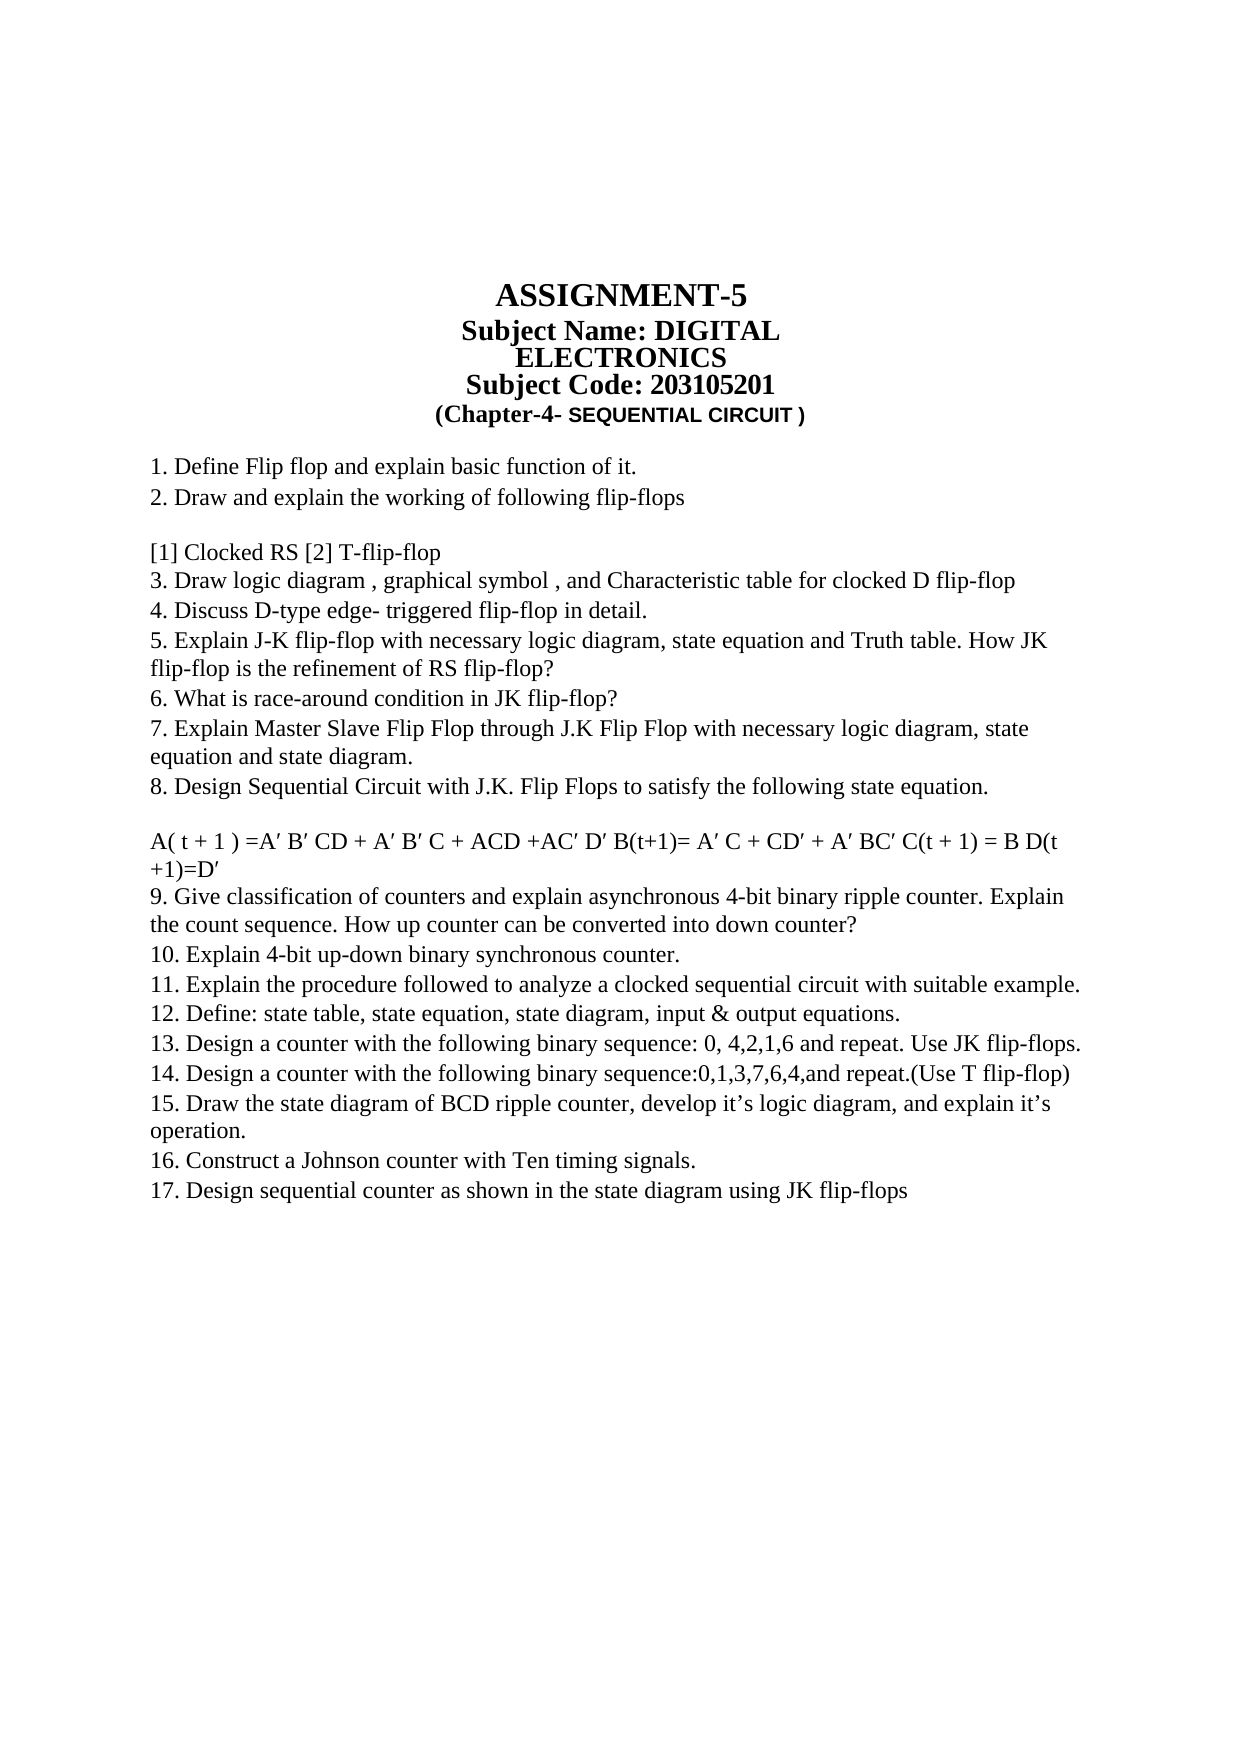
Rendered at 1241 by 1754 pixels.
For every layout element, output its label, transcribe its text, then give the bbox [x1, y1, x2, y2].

text [1] Clocked RS [2] T-flip-flop [150, 538, 1090, 566]
text 14. Design a counter with the following binary sequence:0,1,3,7,6,4,and repeat.(Use T flip-flop) [150, 1059, 1090, 1087]
text 17. Design sequential counter as shown in the state diagram using JK flip-flops [150, 1176, 1090, 1203]
text 12. Define: state table, state equation, state diagram, input & output equations. [150, 999, 1090, 1027]
text ASSIGNMENT-5 [210, 275, 1032, 313]
text 5. Explain J-K flip-flop with necessary logic diagram, state equation and Truth table. How JK flip-flop is the refinement of RS flip-flop? [150, 626, 1090, 681]
text 8. Design Sequential Circuit with J.K. Flip Flops to satisfy the following state equation. [150, 772, 1090, 799]
text 11. Explain the procedure followed to analyze a clocked sequential circuit with suitable example. [150, 969, 1090, 997]
text 16. Construct a Johnson counter with Ten timing signals. [150, 1146, 1090, 1174]
text 6. What is race-around condition in JK flip-flop? [150, 684, 1090, 712]
text Subject Name: DIGITAL ELECTRONICS [395, 318, 846, 372]
text 15. Draw the state diagram of BCD ripple counter, develop it’s logic diagram, and explain it’s operation. [150, 1089, 1090, 1144]
text Subject Code: 203105201 [395, 372, 846, 399]
text 13. Design a counter with the following binary sequence: 0, 4,2,1,6 and repeat. Use JK flip-flops. [150, 1029, 1090, 1057]
text 7. Explain Master Slave Flip Flop through J.K Flip Flop with necessary logic diagram, state equation and state diagram. [150, 714, 1090, 769]
text 4. Discuss D-type edge- triggered flip-flop in detail. [150, 596, 1090, 623]
text 10. Explain 4-bit up-down binary synchronous counter. [150, 940, 1090, 967]
text A( t + 1 ) =A′ B′ CD + A′ B′ C + ACD +AC′ D′ B(t+1)= A′ C + CD′ + A′ BC′ C(t + 1) = B D(t +1)=D′ [150, 827, 1090, 882]
text 1. Define Flip flop and explain basic function of it. [150, 452, 1090, 480]
text (Chapter-4- SEQUENTIAL CIRCUIT ) [150, 399, 1090, 428]
text 2. Draw and explain the working of following flip-flops [150, 483, 1090, 511]
text 3. Draw logic diagram , graphical symbol , and Characteristic table for clocked D flip-flop [150, 566, 1090, 593]
text 9. Give classification of counters and explain asynchronous 4-bit binary ripple counter. Explain the count sequence. How up counter can be converted into down counter? [150, 882, 1090, 938]
